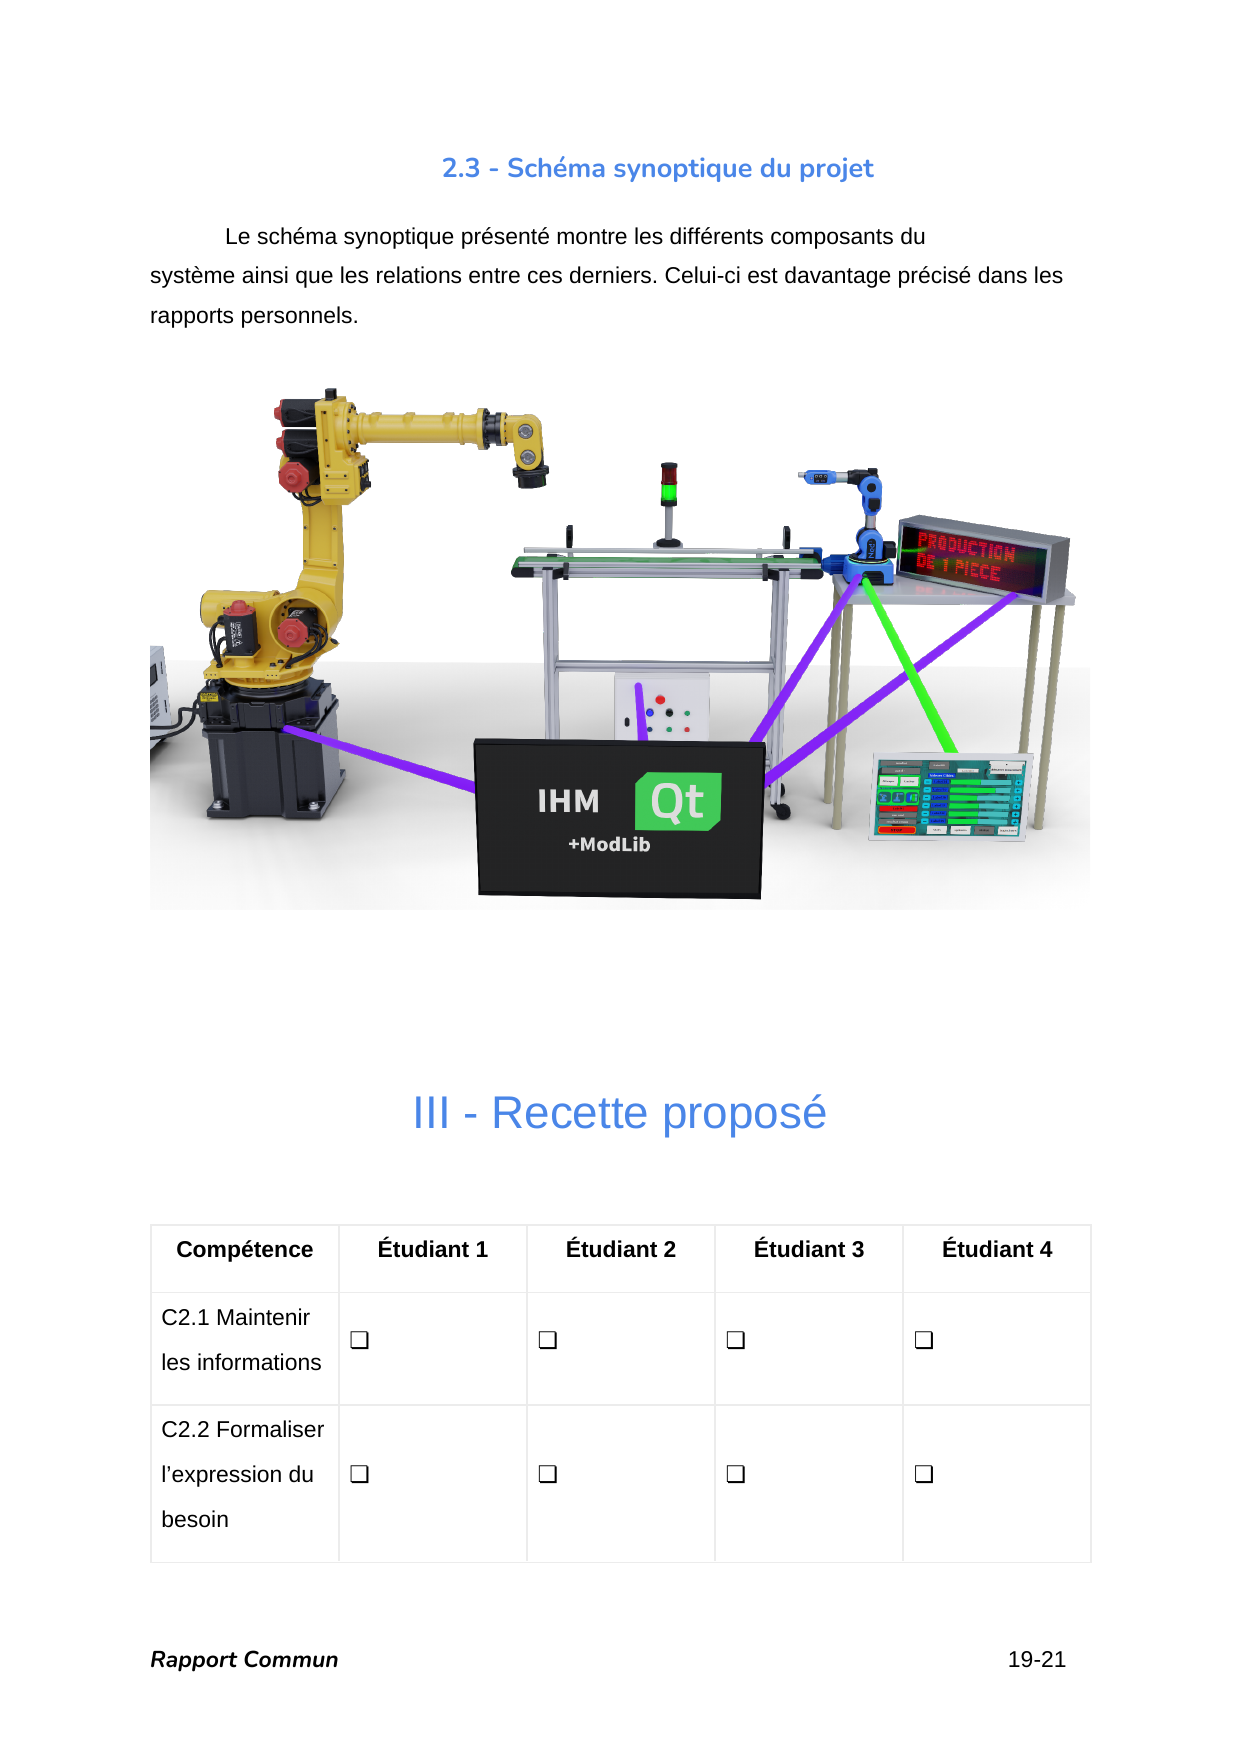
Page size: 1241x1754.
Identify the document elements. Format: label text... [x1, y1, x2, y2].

table_cell ❏ [904, 1293, 1090, 1404]
text rapports personnels. [150, 302, 1090, 328]
table_cell ❏ [528, 1406, 714, 1561]
table_header Étudiant 2 [528, 1226, 714, 1292]
subtitle 2.3 - Schéma synoptique du projet [150, 150, 1090, 187]
table_header Étudiant 4 [904, 1226, 1090, 1292]
table_cell ❏ [528, 1293, 714, 1404]
text système ainsi que les relations entre ces derniers. Celui-ci est davantage précisé dans les [150, 262, 1090, 288]
table_cell ❏ [716, 1406, 902, 1561]
text Le schéma synoptique présenté montre les différents composants du [150, 223, 1090, 249]
table_cell C2.1 Maintenir les informations [152, 1293, 338, 1404]
picture [150, 380, 1091, 910]
table_cell ❏ [340, 1293, 526, 1404]
table_header Compétence [152, 1226, 338, 1292]
table_header Étudiant 3 [716, 1226, 902, 1292]
table_cell ❏ [340, 1406, 526, 1561]
table_cell ❏ [716, 1293, 902, 1404]
table_cell ❏ [904, 1406, 1090, 1561]
table_cell C2.2 Formaliser l’expression du besoin [152, 1406, 338, 1561]
table_header Étudiant 1 [340, 1226, 526, 1292]
title III - Recette proposé [150, 1086, 1090, 1139]
